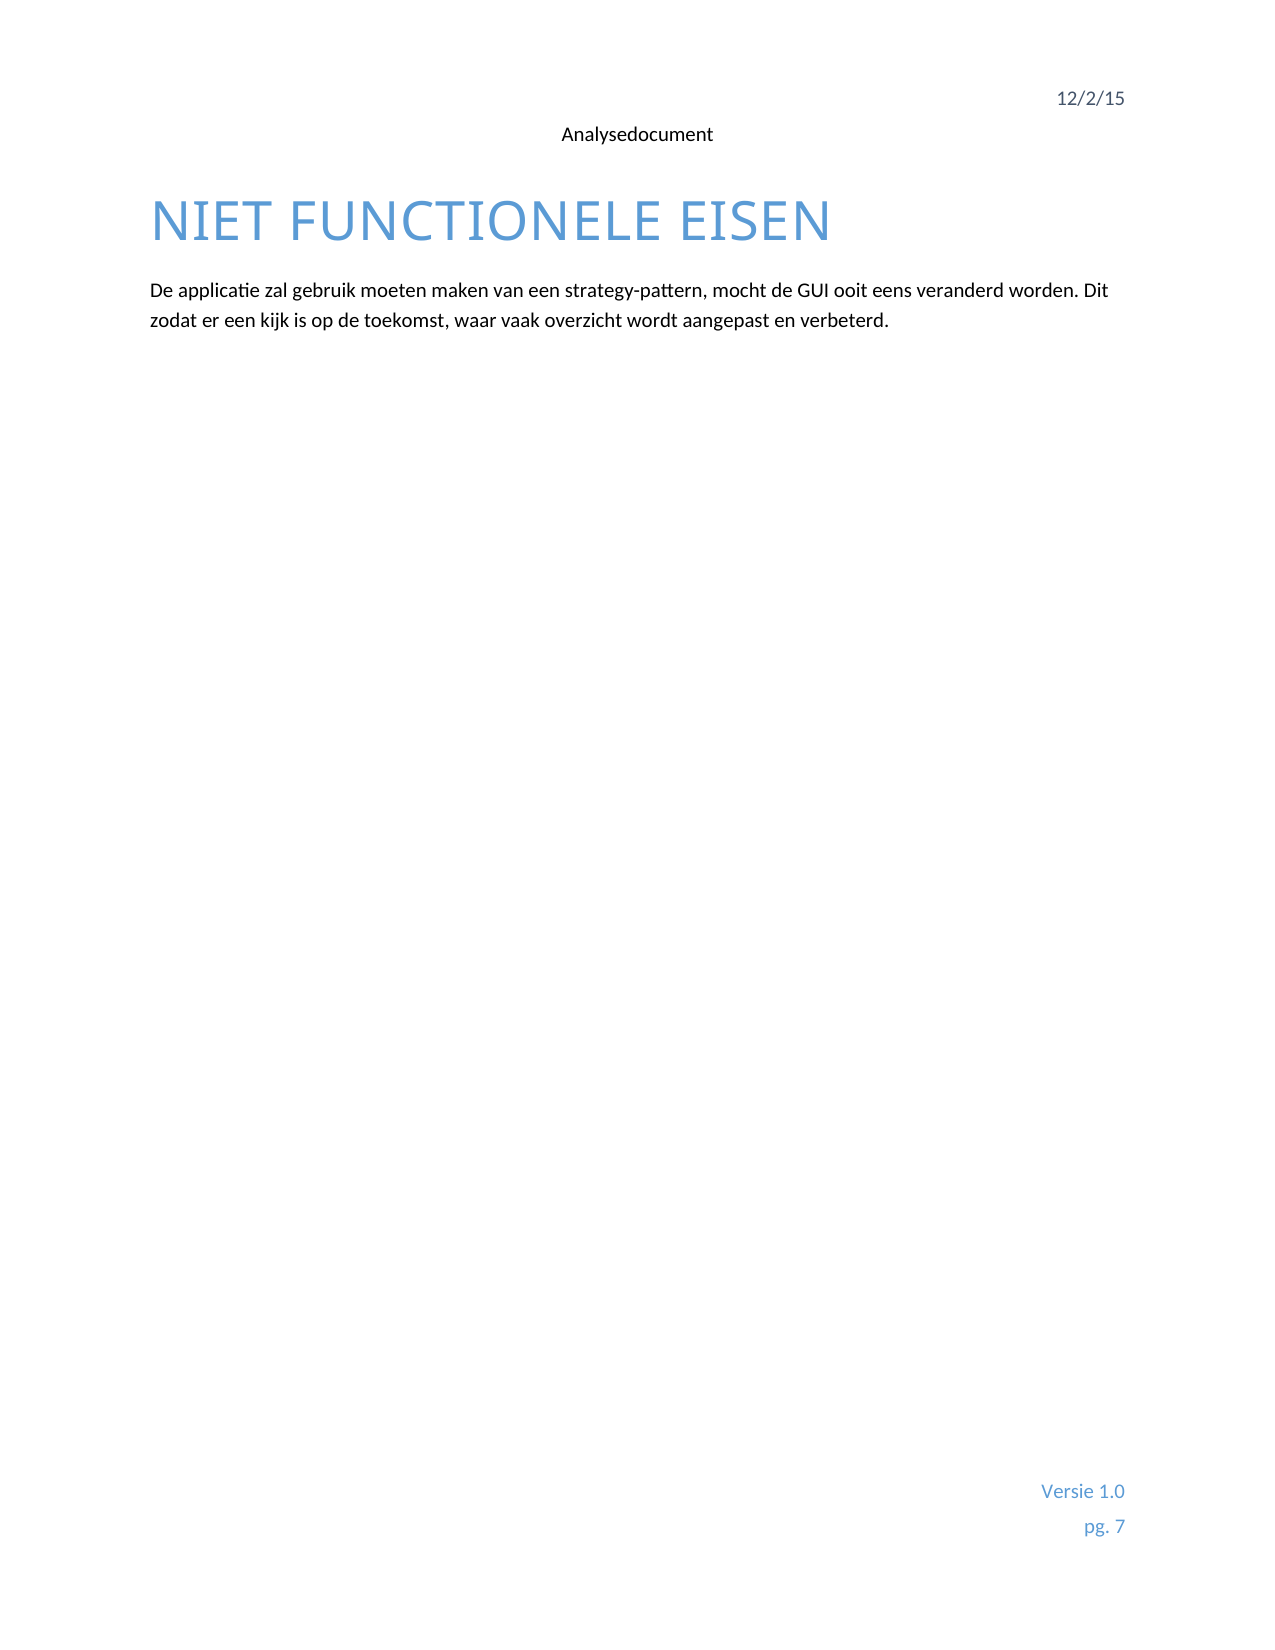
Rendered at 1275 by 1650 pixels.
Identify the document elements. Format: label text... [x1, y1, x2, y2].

text De applicatie zal gebruik moeten maken van een strategy-pattern, mocht de GUI ooit eens veranderd worden. Dit zodat er een kijk is op de toekomst, waar vaak overzicht wordt aangepast en verbeterd. [150, 278, 1125, 332]
title Niet functionele eisen [150, 182, 1125, 256]
